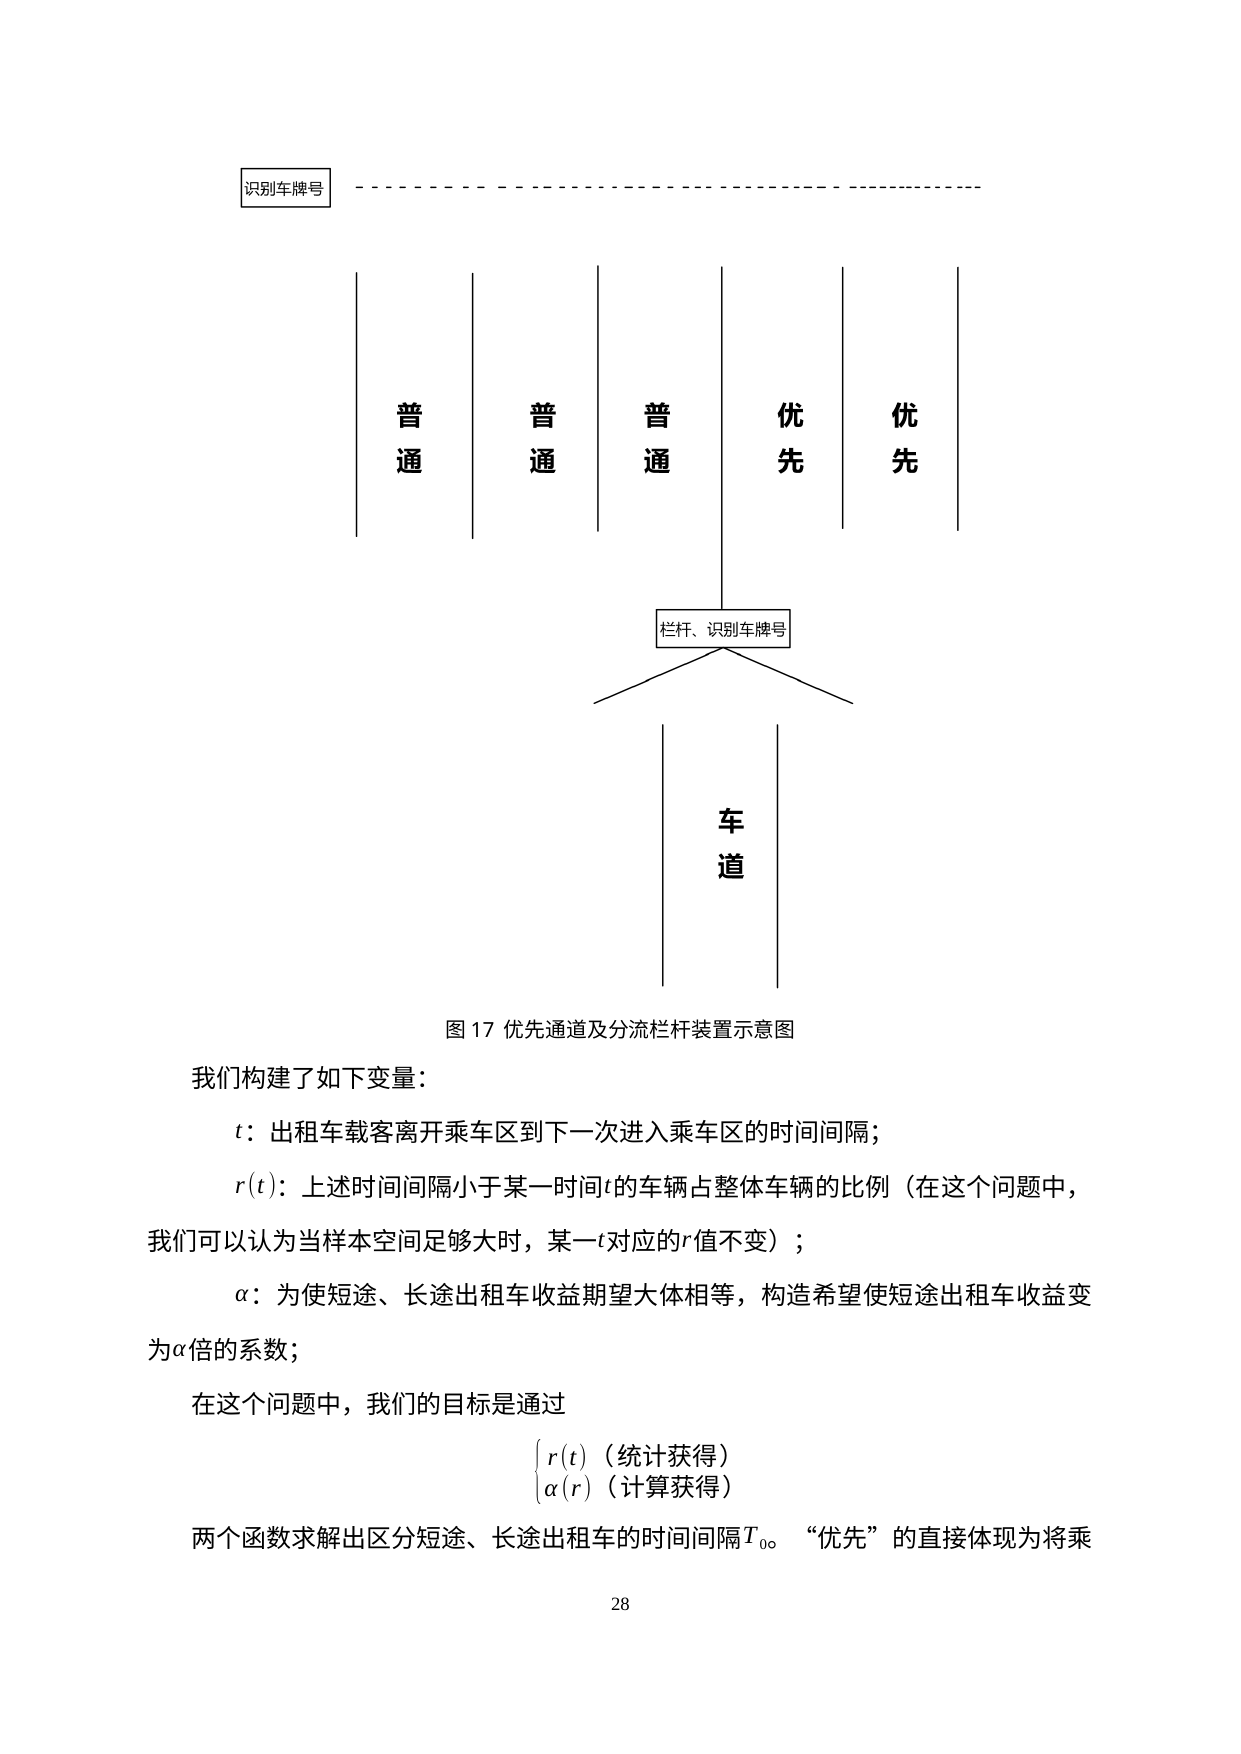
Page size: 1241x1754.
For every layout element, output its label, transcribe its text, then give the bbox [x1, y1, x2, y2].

text 我们构建了如下变量： [148, 1058, 1092, 1094]
text ：为使短途、长途出租车收益期望大体相等，构造希望使短途出租车收益变为倍的系数； [148, 1276, 1092, 1366]
text 图 17 优先通道及分流栏杆装置示意图 [148, 1013, 1092, 1043]
text 在这个问题中，我们的目标是通过 [148, 1384, 1092, 1421]
picture [212, 147, 1029, 1001]
text ：出租车载客离开乘车区到下一次进入乘车区的时间间隔； [148, 1113, 1092, 1149]
text ：上述时间间隔小于某一时间的车辆占整体车辆的比例（在这个问题中，我们可以认为当样本空间足够大时，某一对应的值不变）； [148, 1167, 1092, 1258]
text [148, 1519, 1092, 1555]
